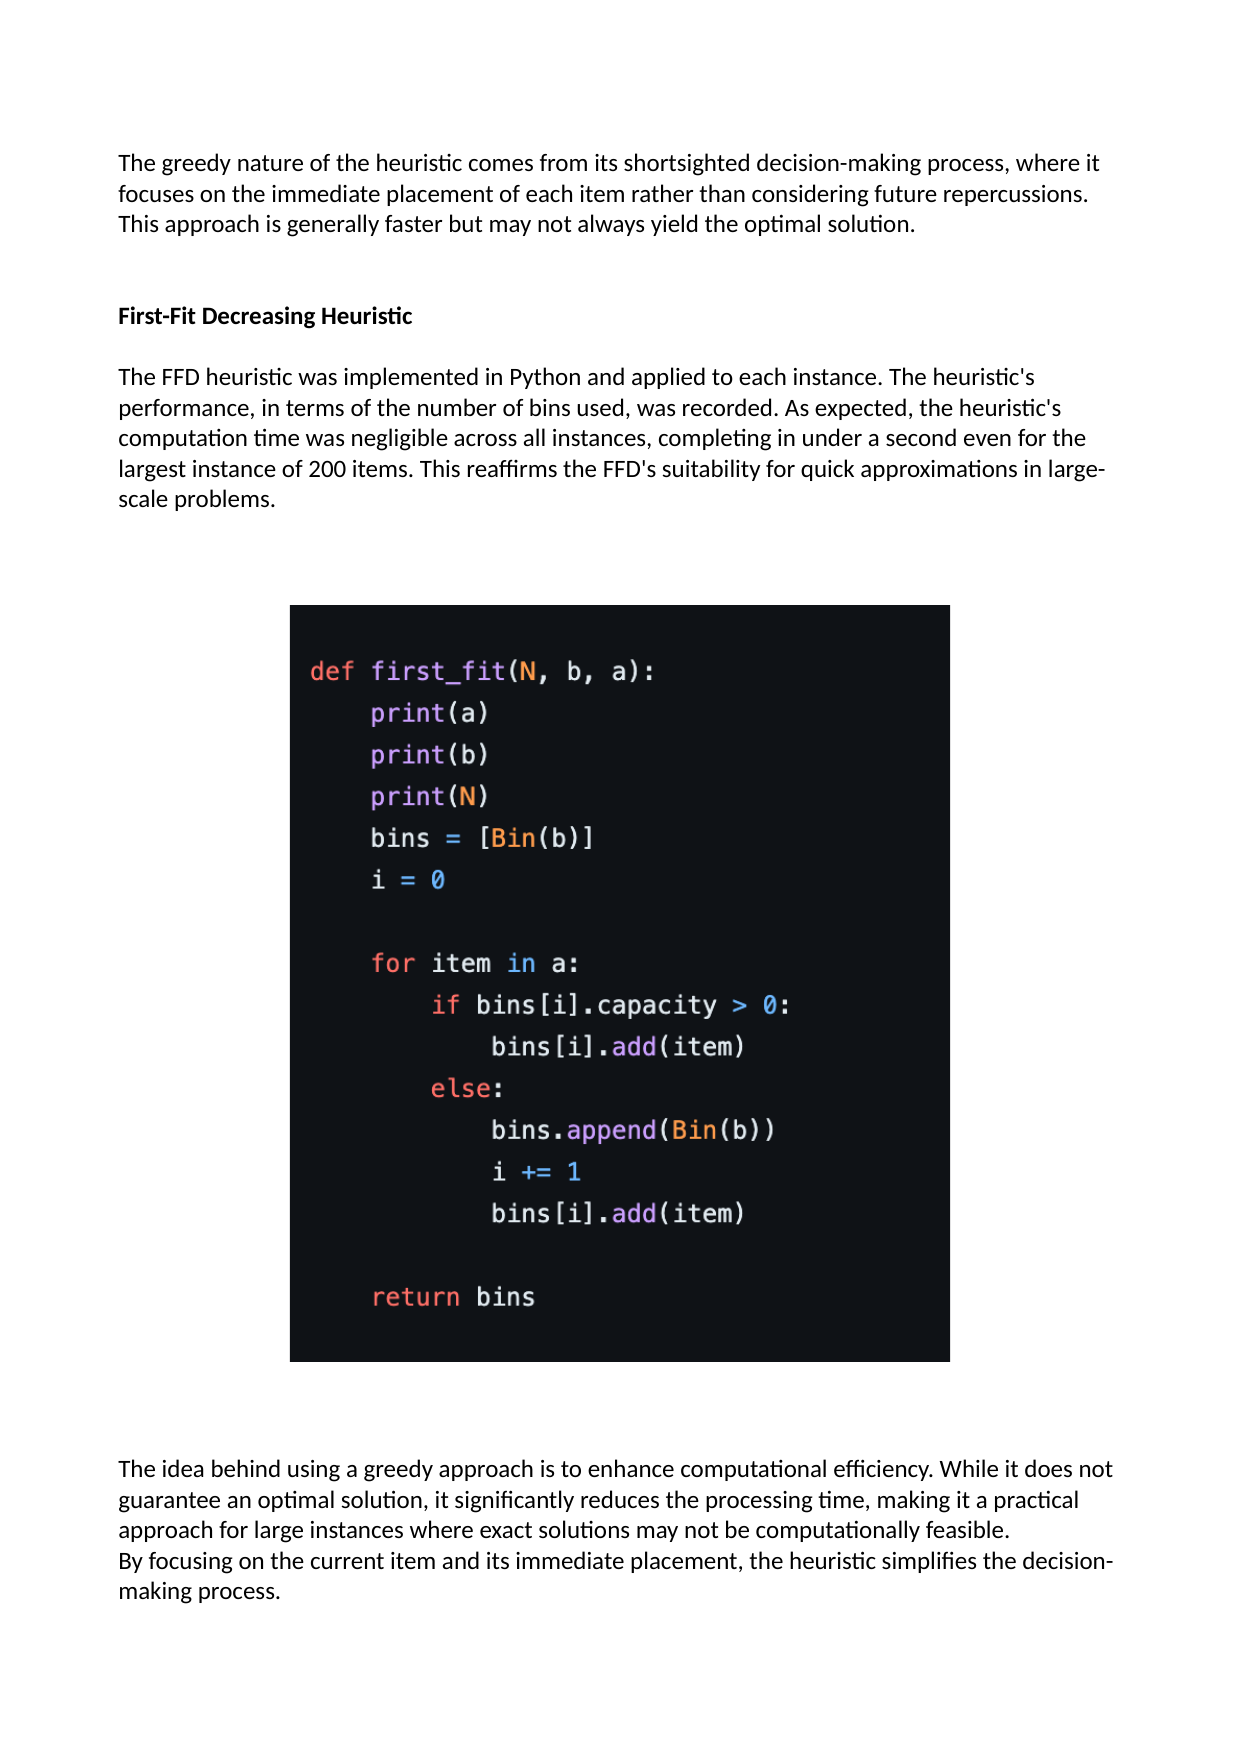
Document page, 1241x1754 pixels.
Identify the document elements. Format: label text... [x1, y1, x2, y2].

text The idea behind using a greedy approach is to enhance computational efficiency. While it does not guarantee an optimal solution, it significantly reduces the processing time, making it a practical approach for large instances where exact solutions may not be computationally feasible. [118, 1453, 1122, 1545]
text By focusing on the current item and its immediate placement, the heuristic simplifies the decision-making process. [118, 1545, 1122, 1606]
text The greedy nature of the heuristic comes from its shortsighted decision-making process, where it focuses on the immediate placement of each item rather than considering future repercussions. This approach is generally faster but may not always yield the optimal solution. [118, 148, 1122, 239]
picture [289, 605, 951, 1362]
text First-Fit Decreasing Heuristic [118, 300, 1122, 331]
text The FFD heuristic was implemented in Python and applied to each instance. The heuristic's performance, in terms of the number of bins used, was recorded. As expected, the heuristic's computation time was negligible across all instances, completing in under a second even for the largest instance of 200 items. This reaffirms the FFD's suitability for quick approximations in large-scale problems. [118, 361, 1122, 514]
